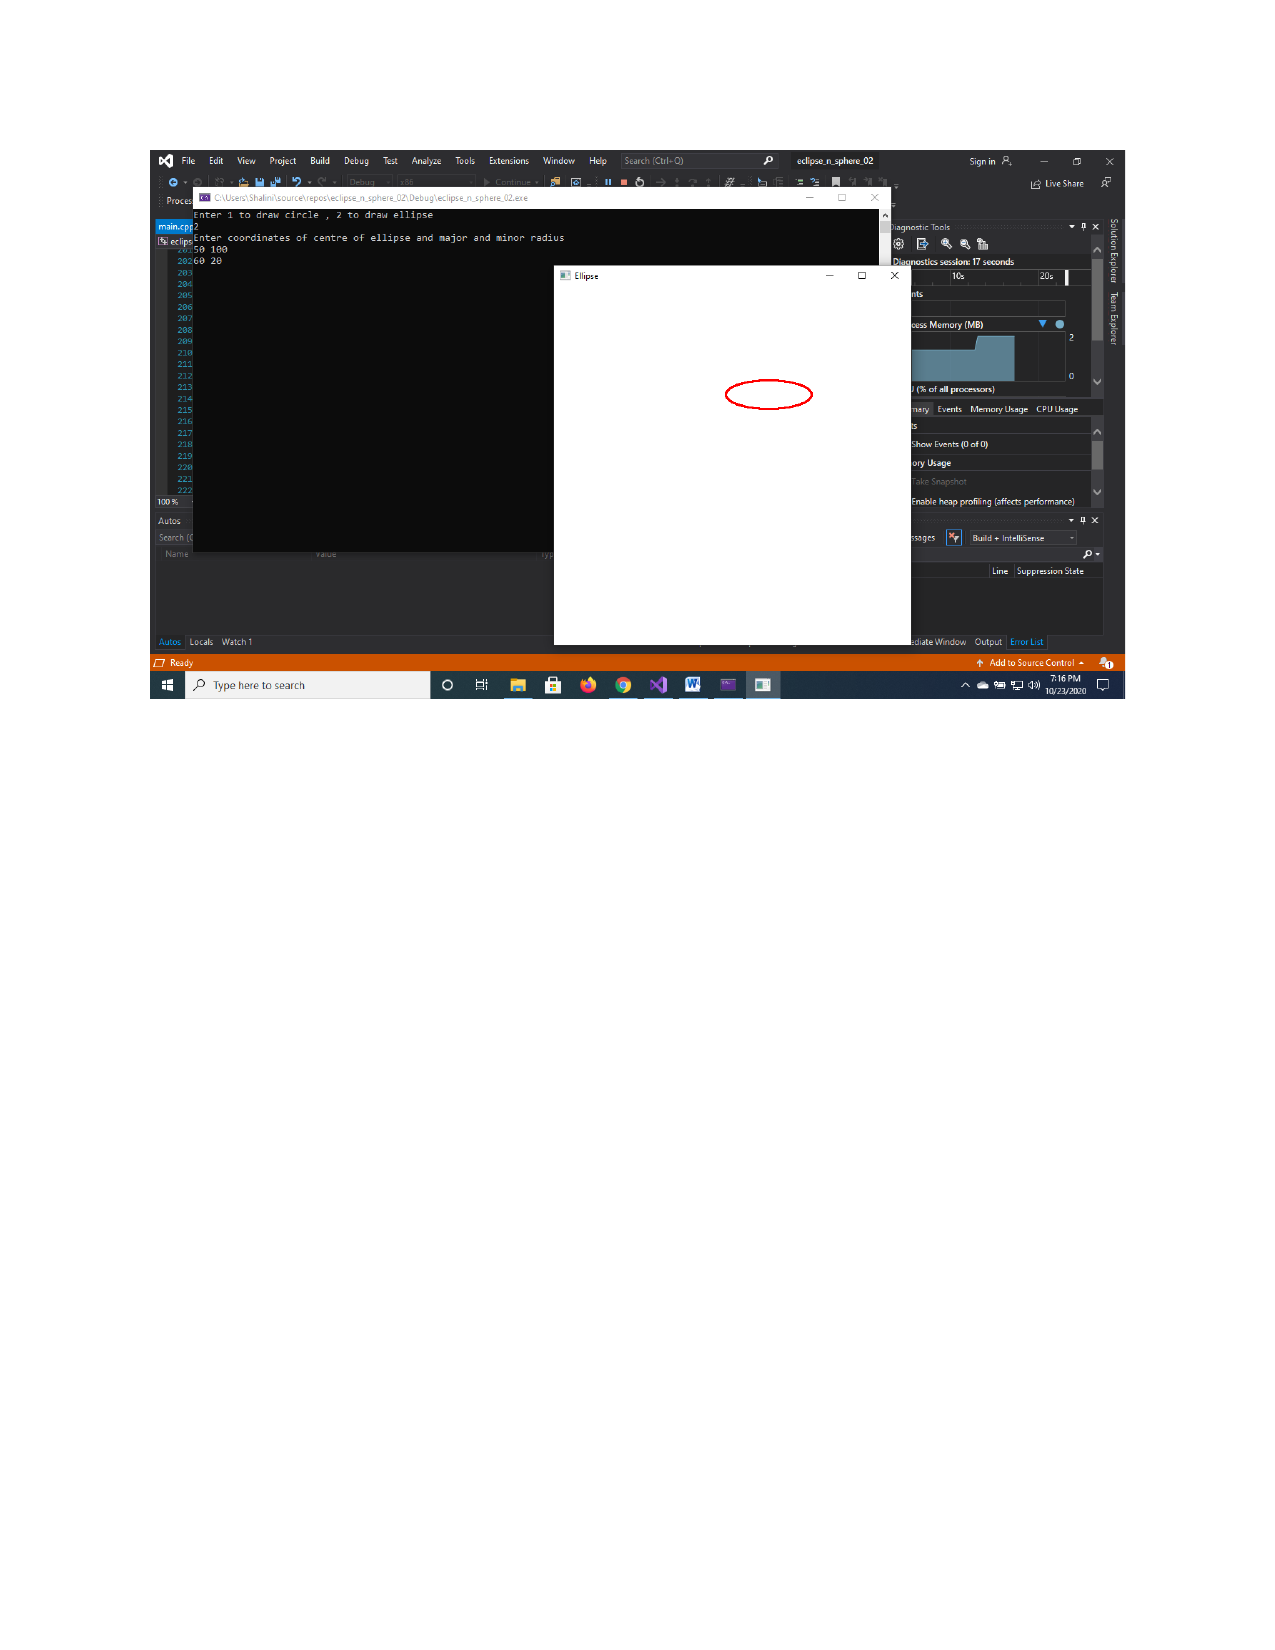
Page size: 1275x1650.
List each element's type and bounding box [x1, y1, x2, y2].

picture [150, 150, 1125, 699]
